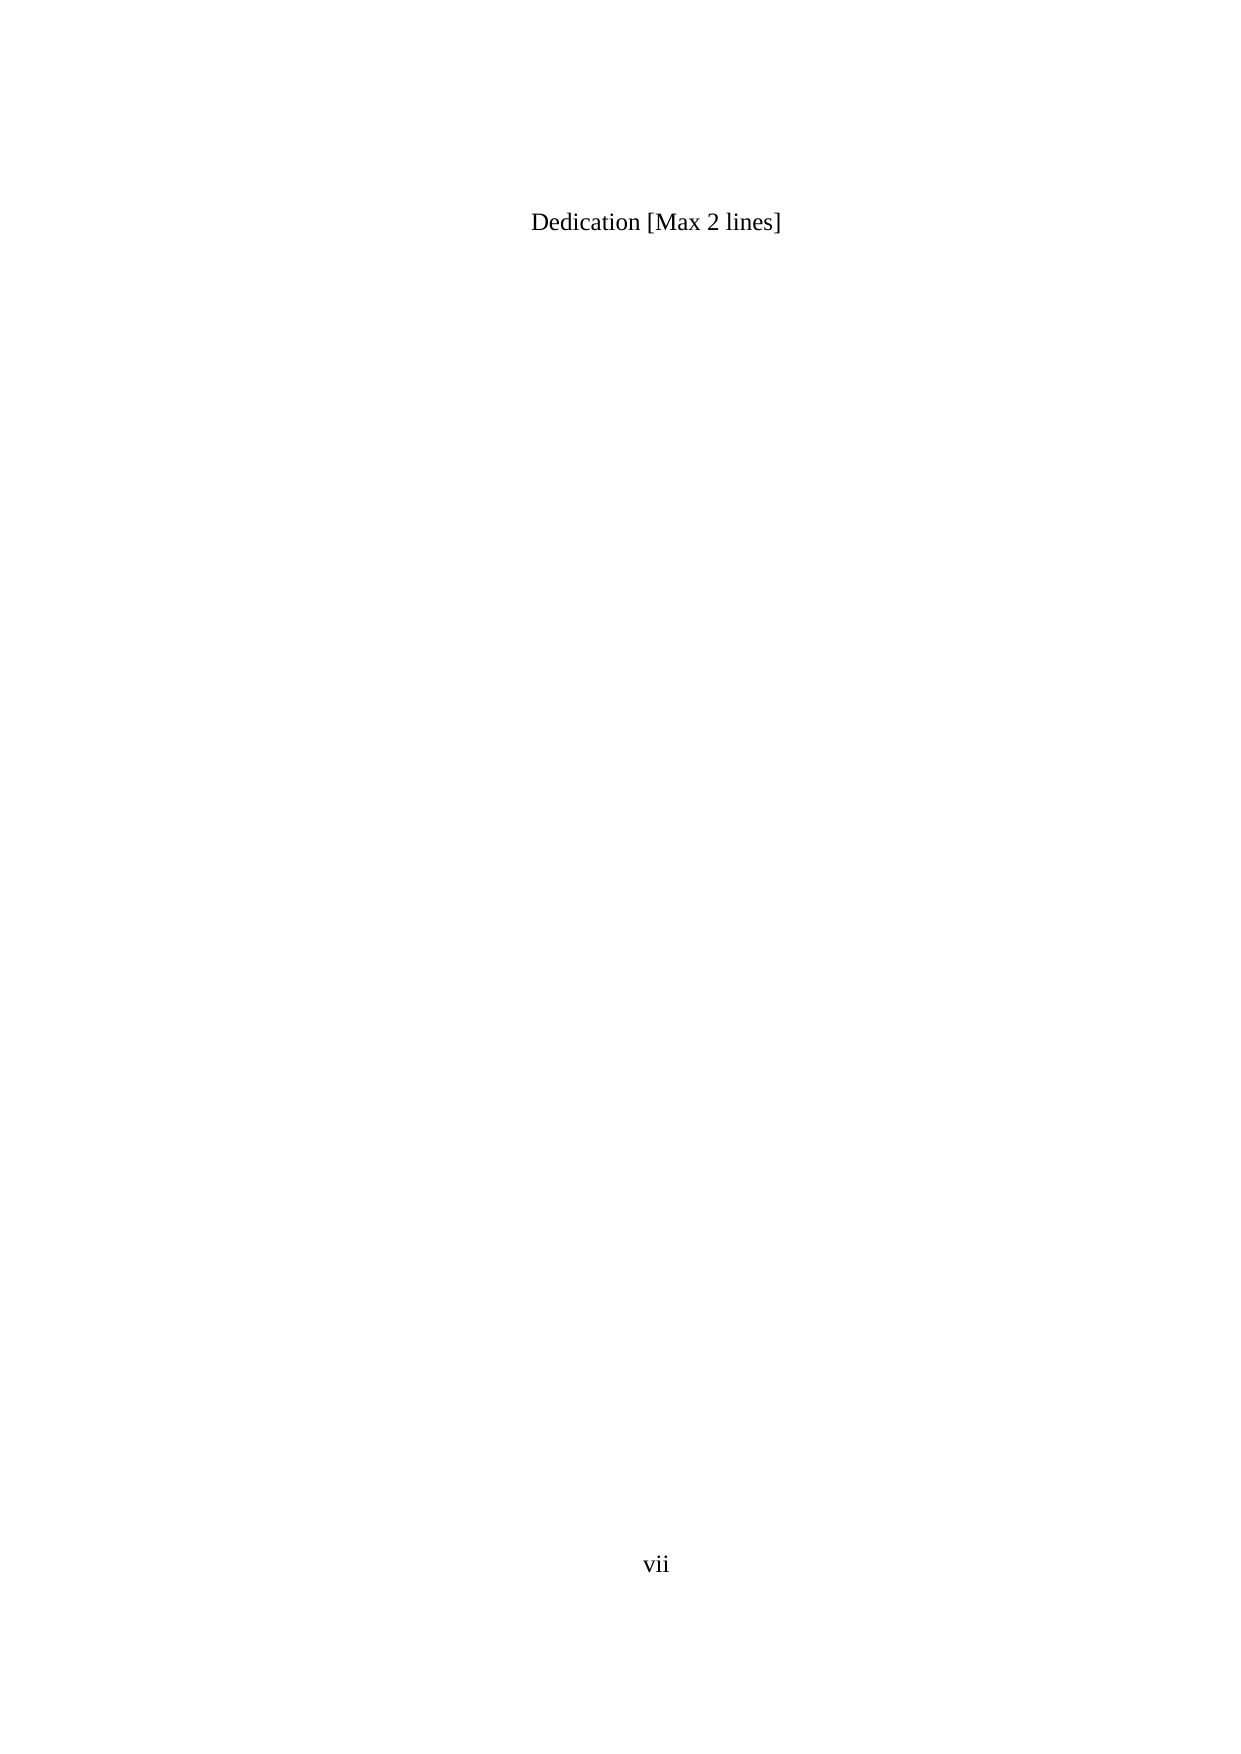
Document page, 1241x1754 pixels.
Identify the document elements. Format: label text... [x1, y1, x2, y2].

text Dedication [Max 2 lines] [237, 207, 1075, 236]
